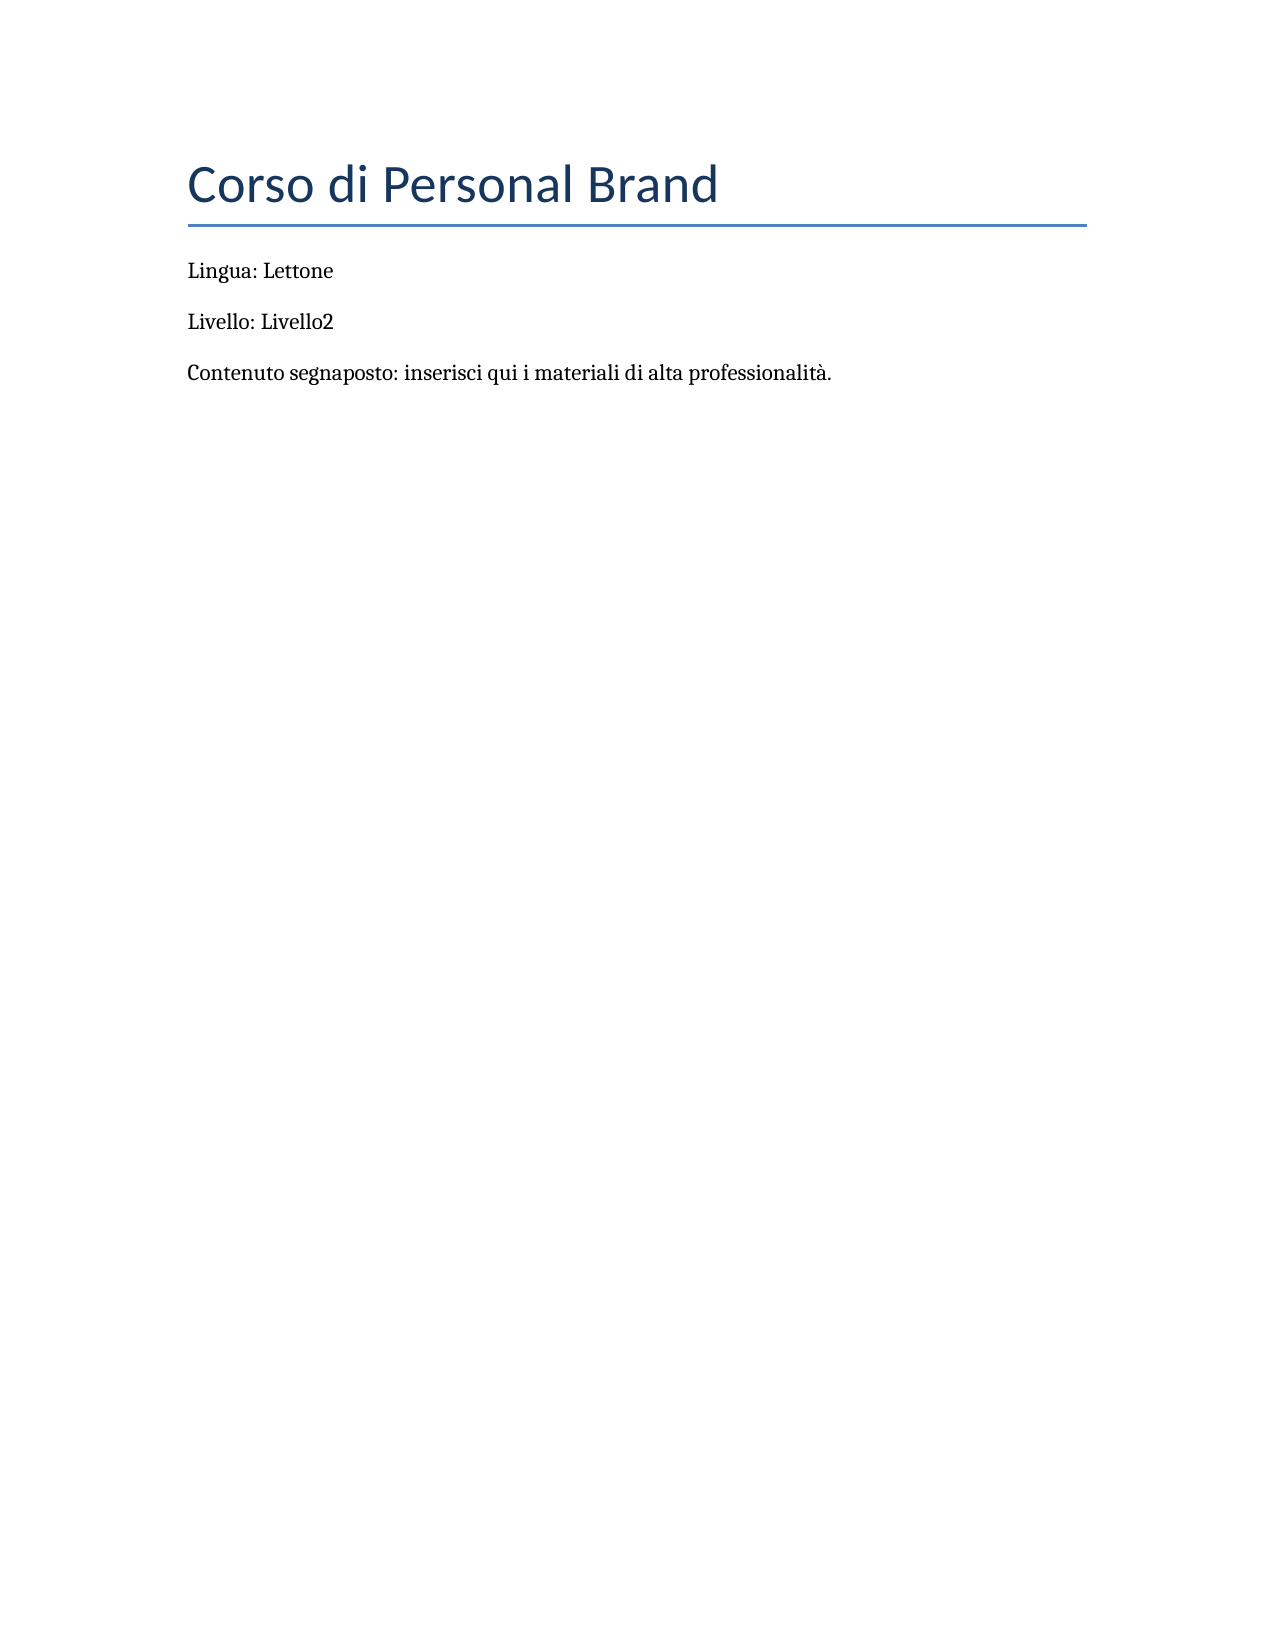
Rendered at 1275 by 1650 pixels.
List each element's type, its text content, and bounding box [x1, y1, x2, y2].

text Contenuto segnaposto: inserisci qui i materiali di alta professionalità. [187, 360, 1087, 386]
text Lingua: Lettone [187, 258, 1087, 284]
text Livello: Livello2 [187, 309, 1087, 335]
title Corso di Personal Brand [187, 150, 1087, 227]
